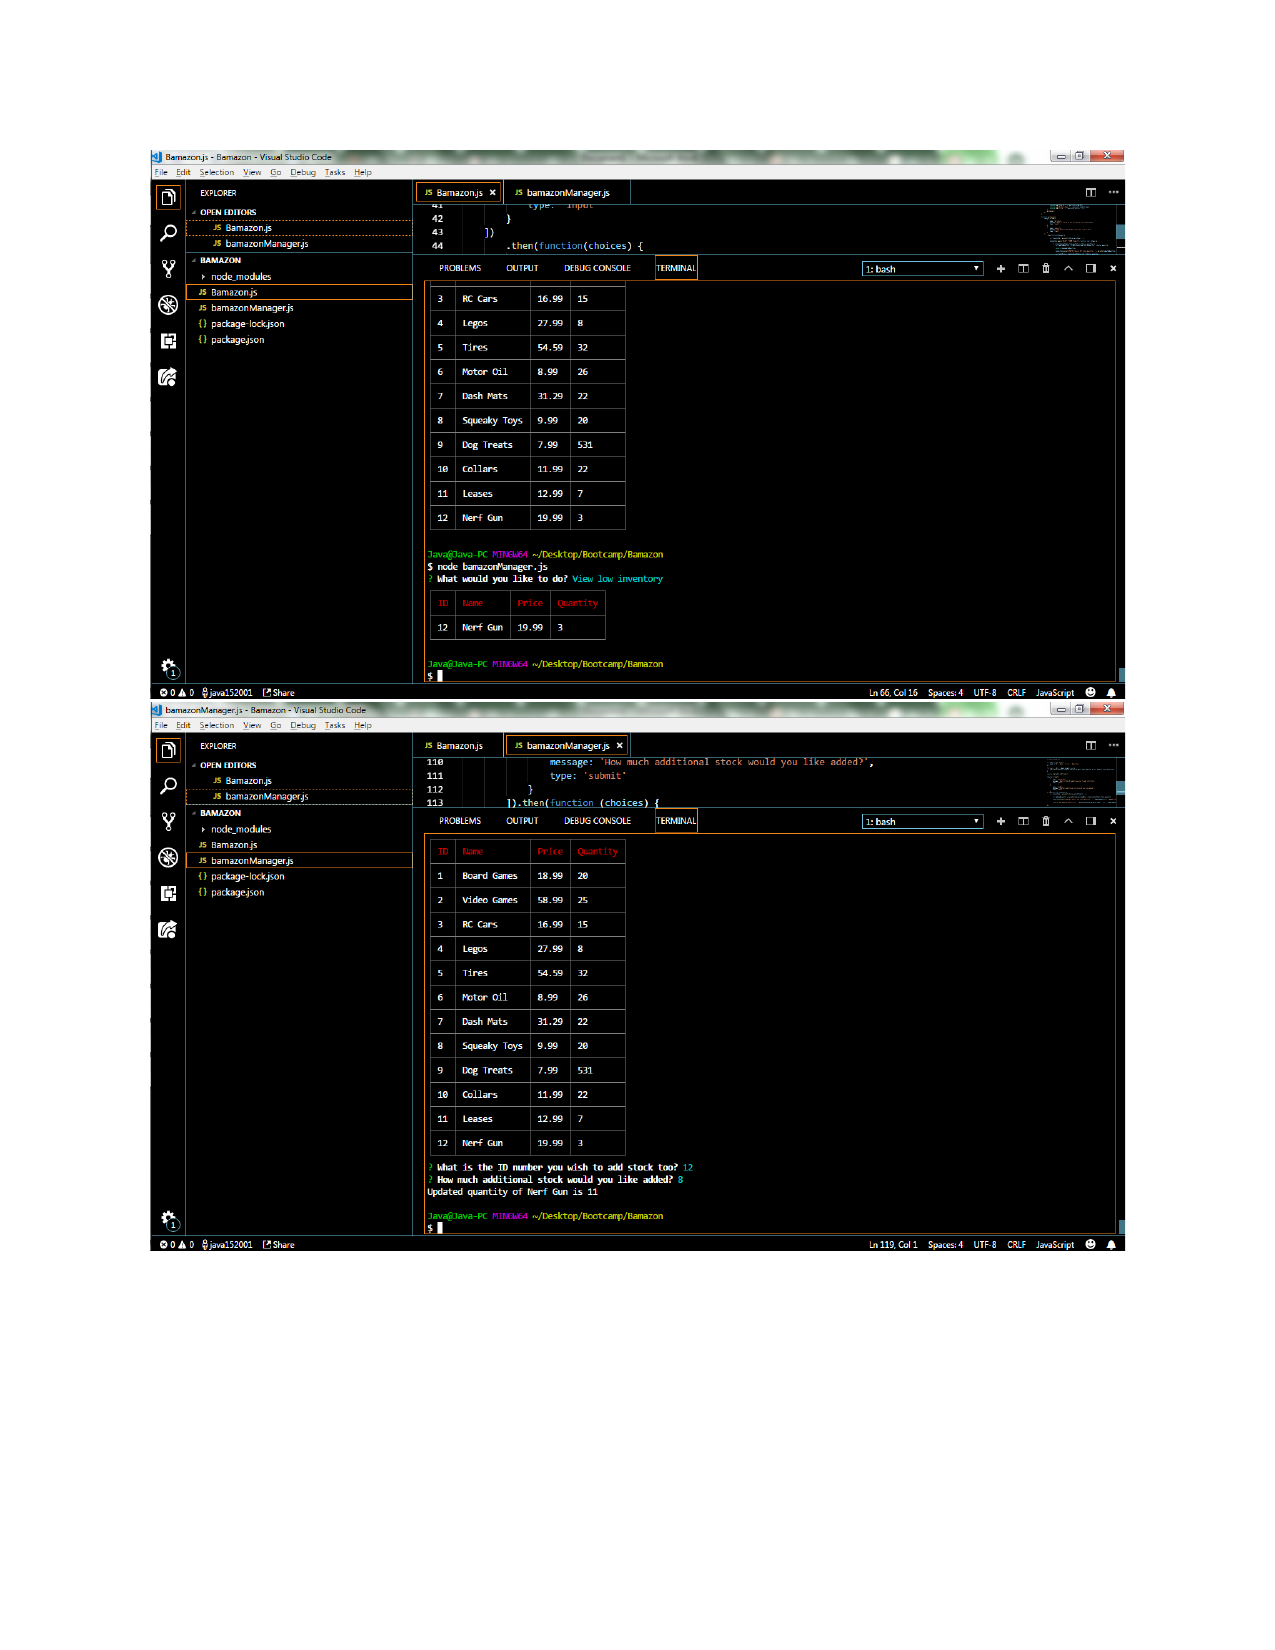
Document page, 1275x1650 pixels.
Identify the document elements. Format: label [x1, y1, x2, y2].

picture [150, 702, 1125, 1251]
picture [150, 150, 1125, 699]
